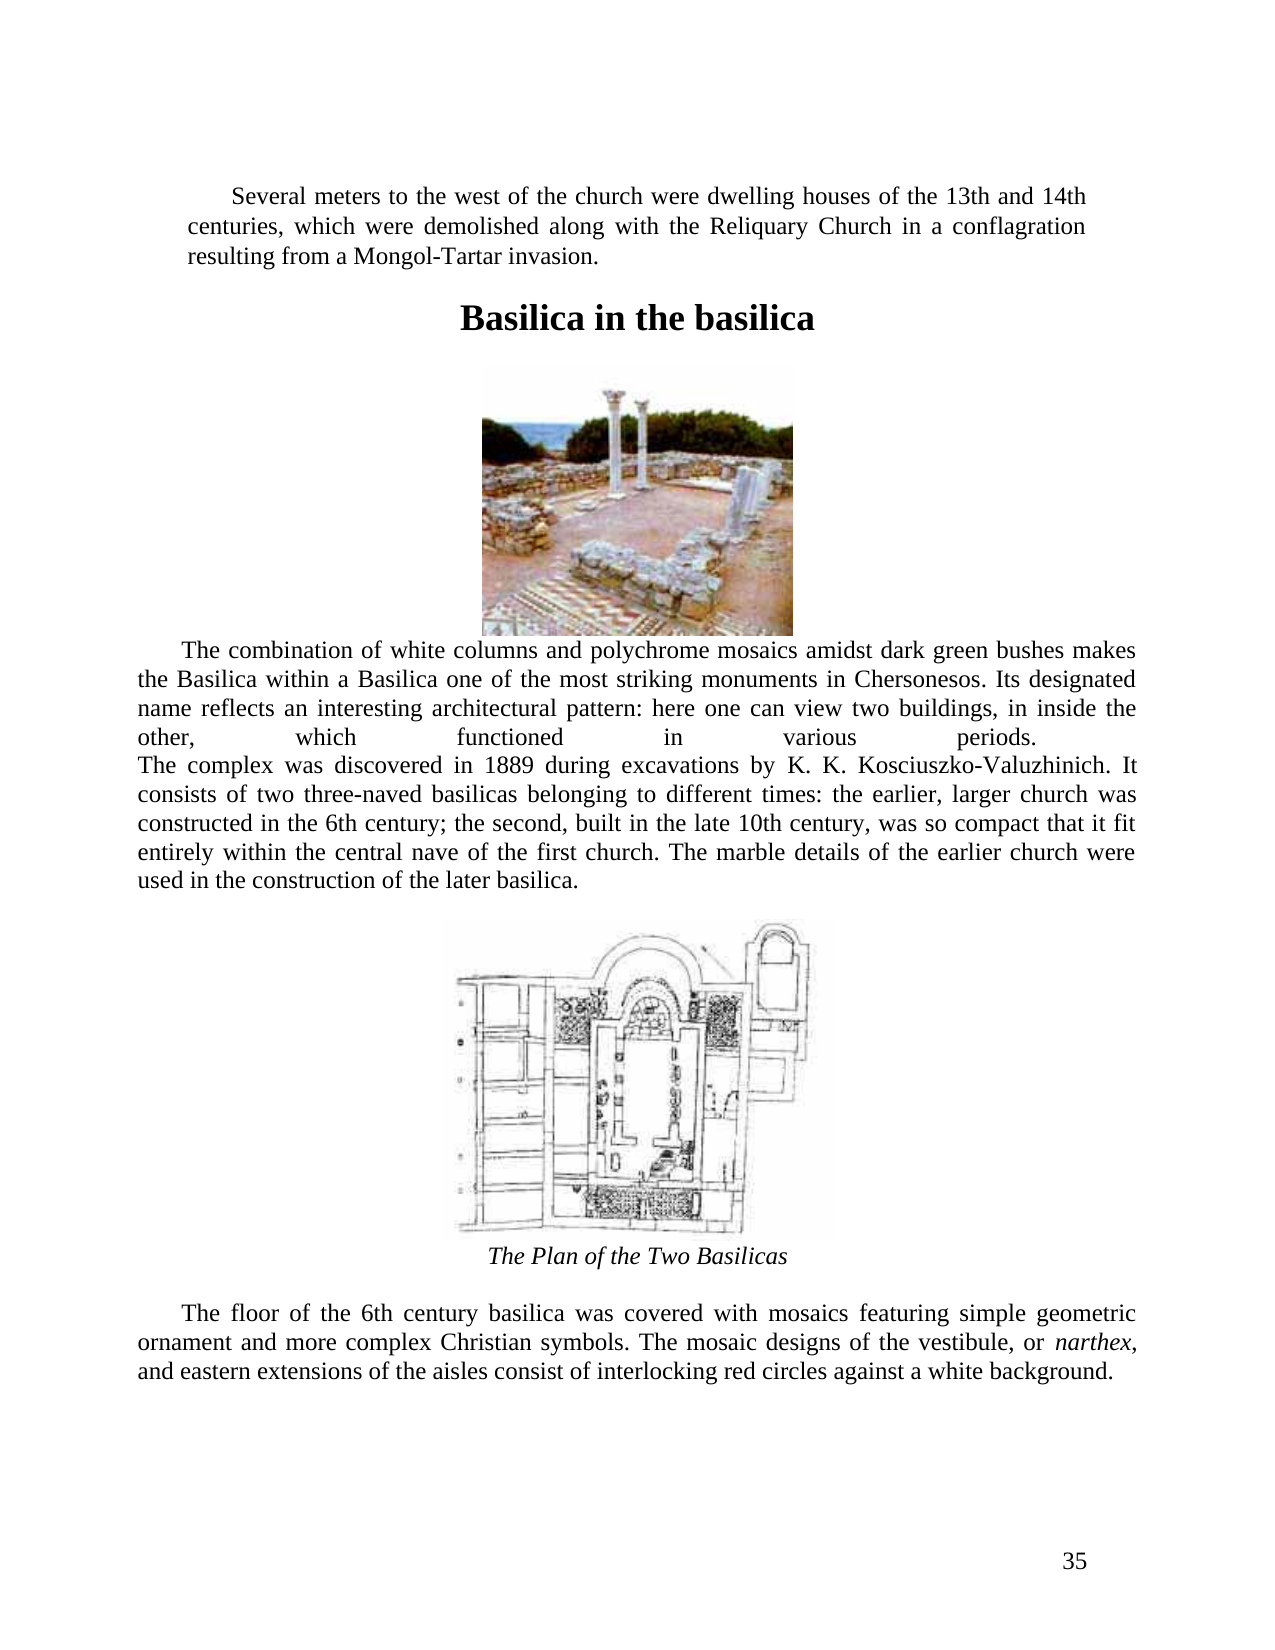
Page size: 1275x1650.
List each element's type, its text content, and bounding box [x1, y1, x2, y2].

text Several meters to the west of the church were dwelling houses of the 13th and 14th centuries, which were demolished along with the Reliquary Church in a conflagration resulting from a Mongol-Tartar invasion. [187, 150, 1087, 270]
picture [482, 366, 793, 636]
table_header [138, 295, 1137, 1385]
picture [442, 919, 833, 1241]
